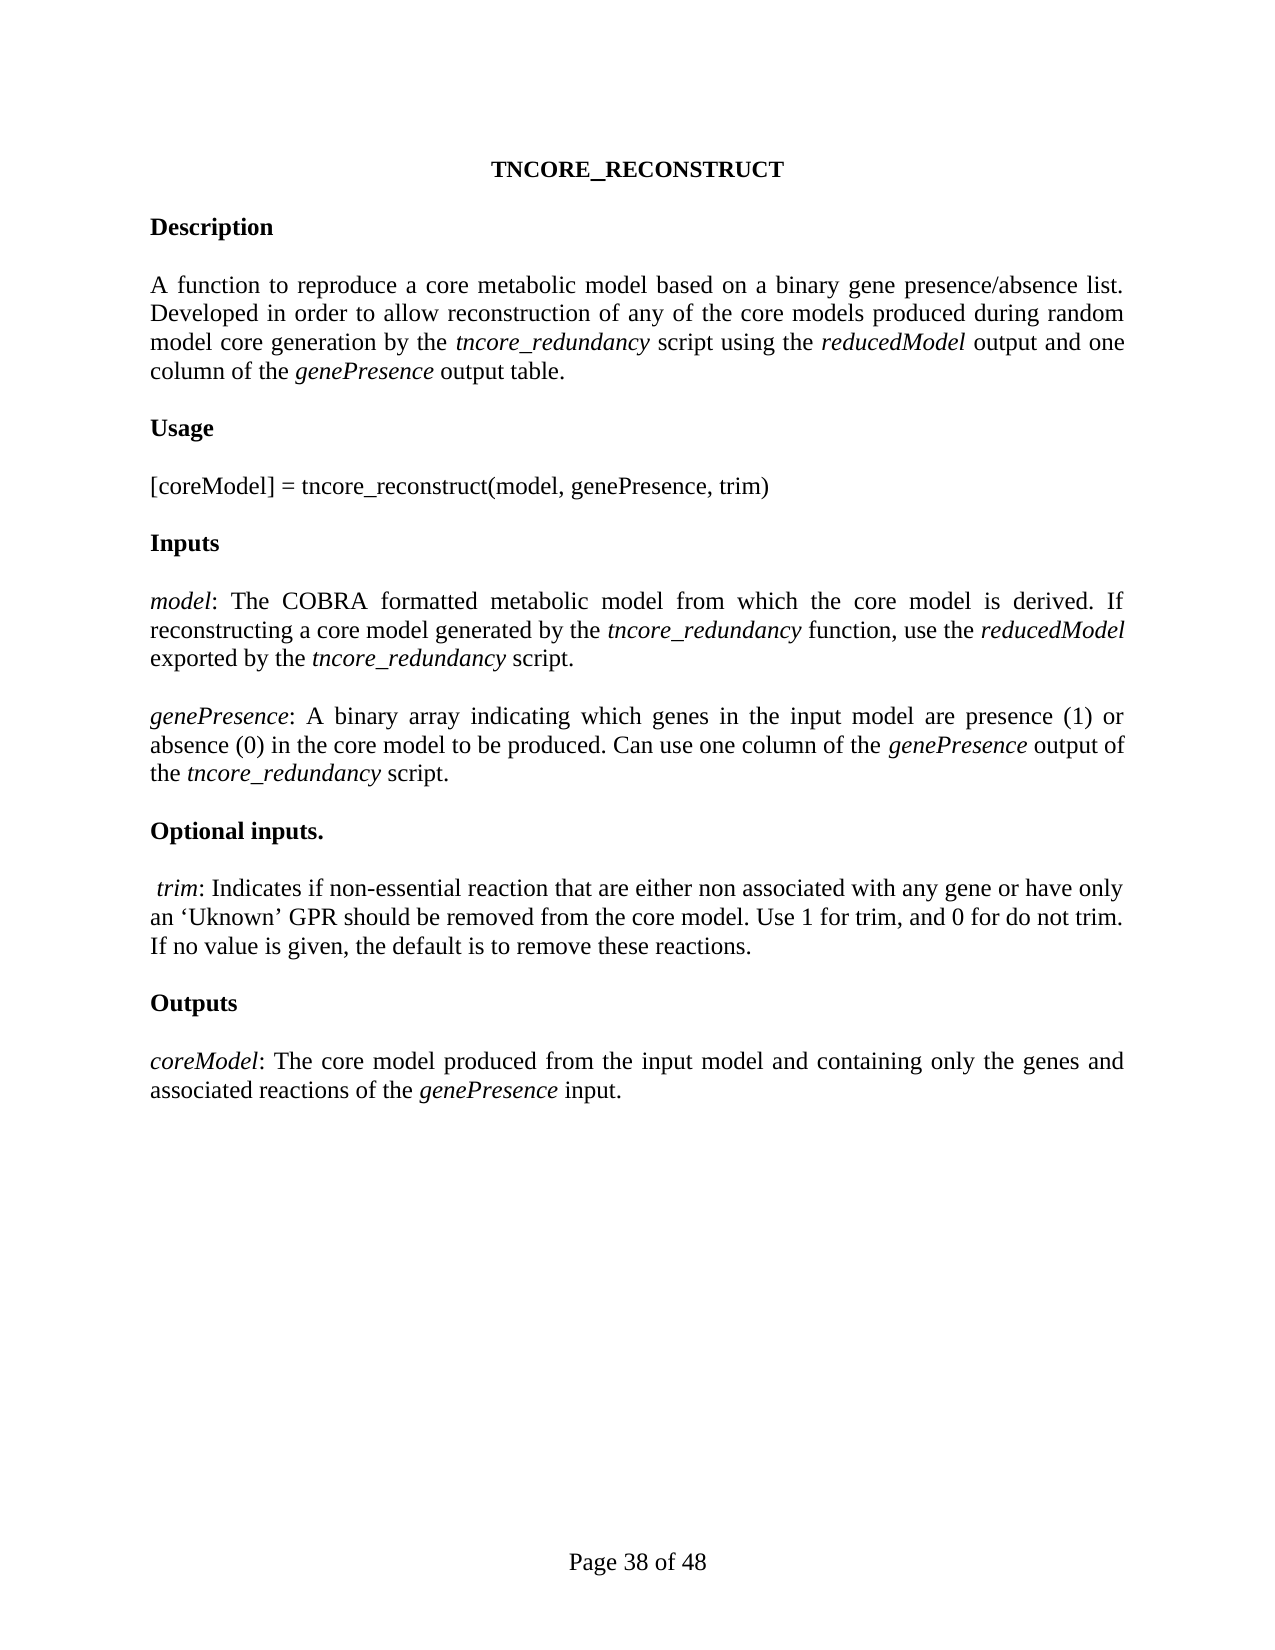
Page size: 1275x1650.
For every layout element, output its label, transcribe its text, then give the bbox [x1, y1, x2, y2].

subtitle tncore_reconstruct [150, 150, 1125, 183]
text A function to reproduce a core metabolic model based on a binary gene presence/absence list. Developed in order to allow reconstruction of any of the core models produced during random model core generation by the tncore_redundancy script using the reducedModel output and one column of the genePresence output table. [150, 270, 1125, 385]
text trim: Indicates if non-essential reaction that are either non associated with any gene or have only an ‘Uknown’ GPR should be removed from the core model. Use 1 for trim, and 0 for do not trim. If no value is given, the default is to remove these reactions. [150, 873, 1125, 960]
text Optional inputs. [150, 816, 1125, 845]
text coreModel: The core model produced from the input model and containing only the genes and associated reactions of the genePresence input. [150, 1046, 1125, 1103]
text Outputs [150, 988, 1125, 1017]
text Usage [150, 413, 1125, 442]
text Inputs [150, 528, 1125, 557]
text Description [150, 212, 1125, 241]
text genePresence: A binary array indicating which genes in the input model are presence (1) or absence (0) in the core model to be produced. Can use one column of the genePresence output of the tncore_redundancy script. [150, 701, 1125, 787]
text model: The COBRA formatted metabolic model from which the core model is derived. If reconstructing a core model generated by the tncore_redundancy function, use the reducedModel exported by the tncore_redundancy script. [150, 586, 1125, 672]
text [coreModel] = tncore_reconstruct(model, genePresence, trim) [150, 471, 1125, 500]
